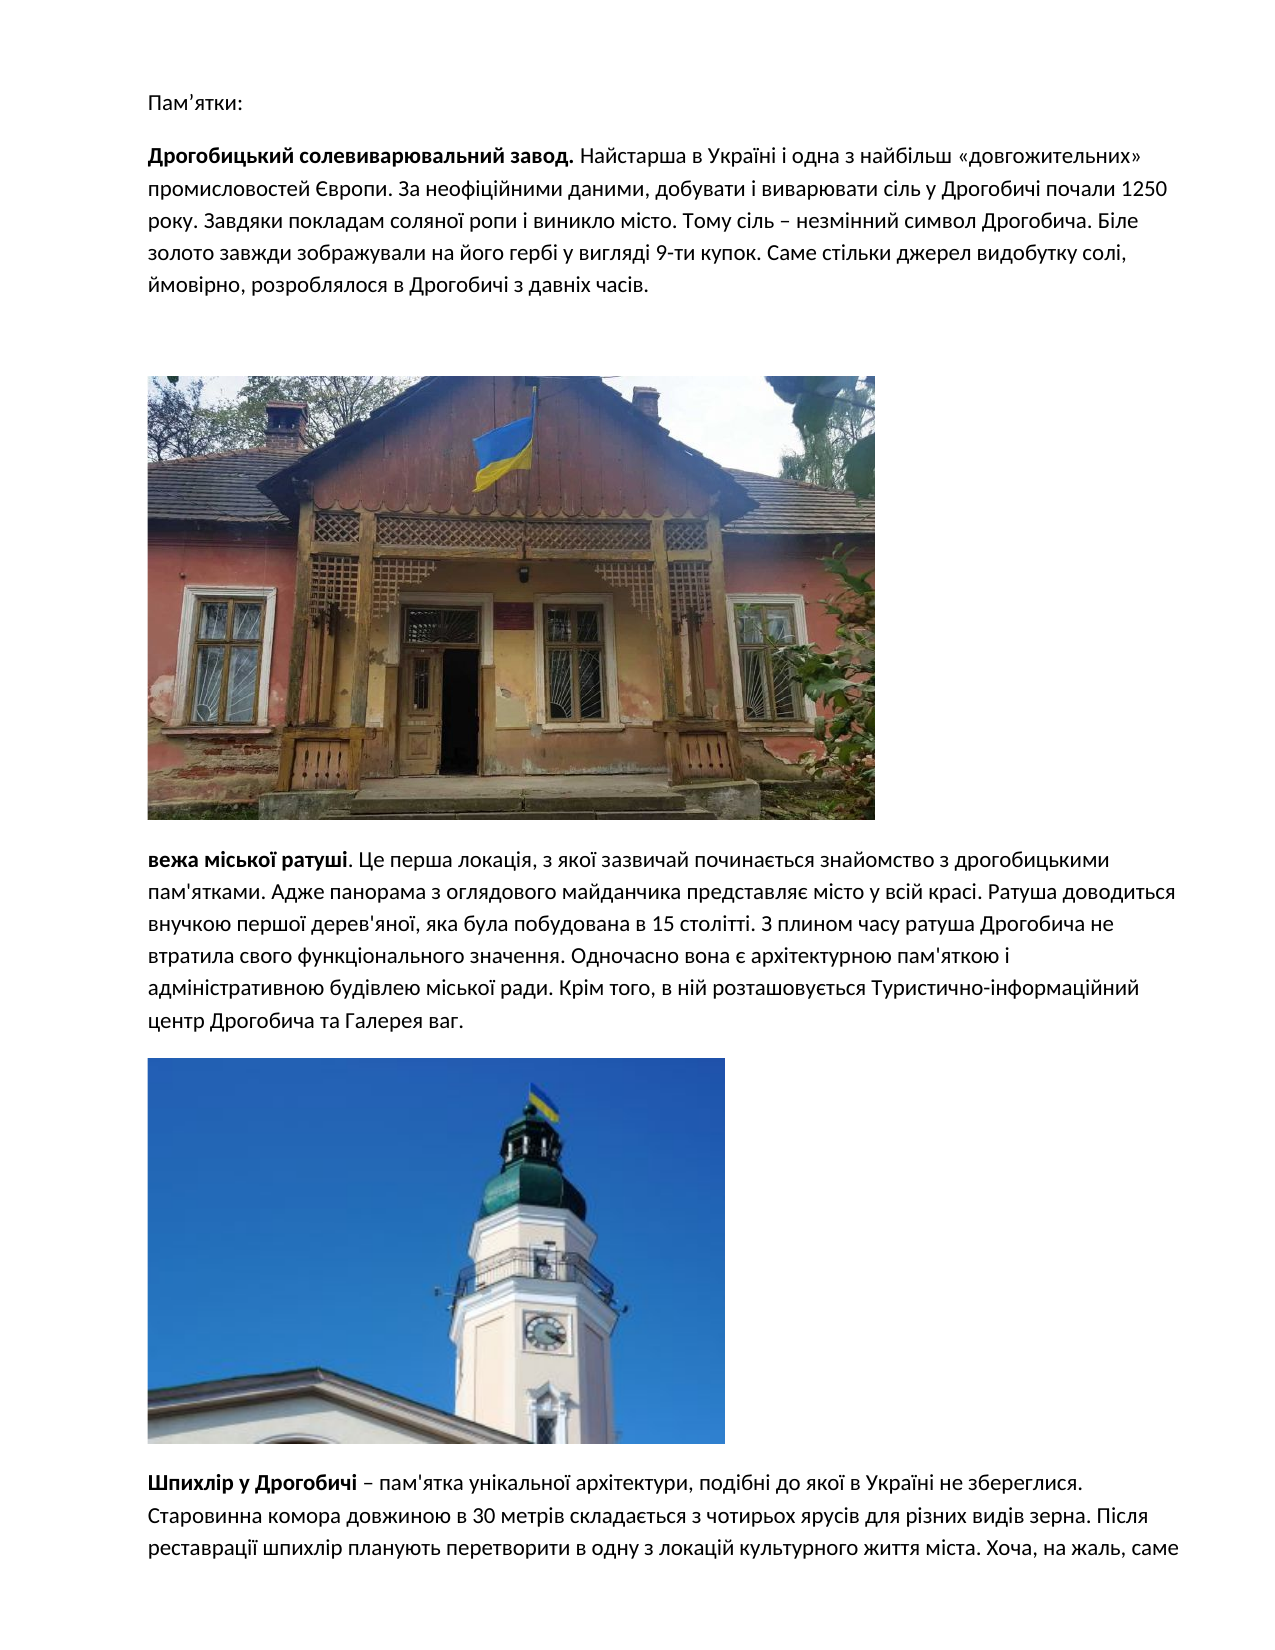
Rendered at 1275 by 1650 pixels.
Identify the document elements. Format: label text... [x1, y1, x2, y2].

picture [147, 376, 875, 820]
picture [147, 1058, 725, 1444]
text Пам’ятки: [148, 88, 1186, 117]
text вежа міської ратуші. Це перша локація, з якої зазвичай починається знайомство з дрогобицькими пам'ятками. Адже панорама з оглядового майданчика представляє місто у всій красі. Ратуша доводиться внучкою першої дерев'яної, яка була побудована в 15 столітті. З плином часу ратуша Дрогобича не втратила свого функціонального значення. Одночасно вона є архітектурною пам'яткою і адміністративною будівлею міської ради. Крім того, в ній розташовується Туристично-інформаційний центр Дрогобича та Галерея ваг. [148, 845, 1186, 1034]
text Дрогобицький солевиварювальний завод. Найстарша в Україні і одна з найбільш «довгожительних» промисловостей Європи. За неофіційними даними, добувати і виварювати сіль у Дрогобичі почали 1250 року. Завдяки покладам соляної ропи і виникло місто. Тому сіль – незмінний символ Дрогобича. Біле золото завжди зображували на його гербі у вигляді 9-ти купок. Саме стільки джерел видобутку солі, ймовірно, розроблялося в Дрогобичі з давніх часів. [148, 142, 1186, 298]
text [148, 1468, 1186, 1561]
